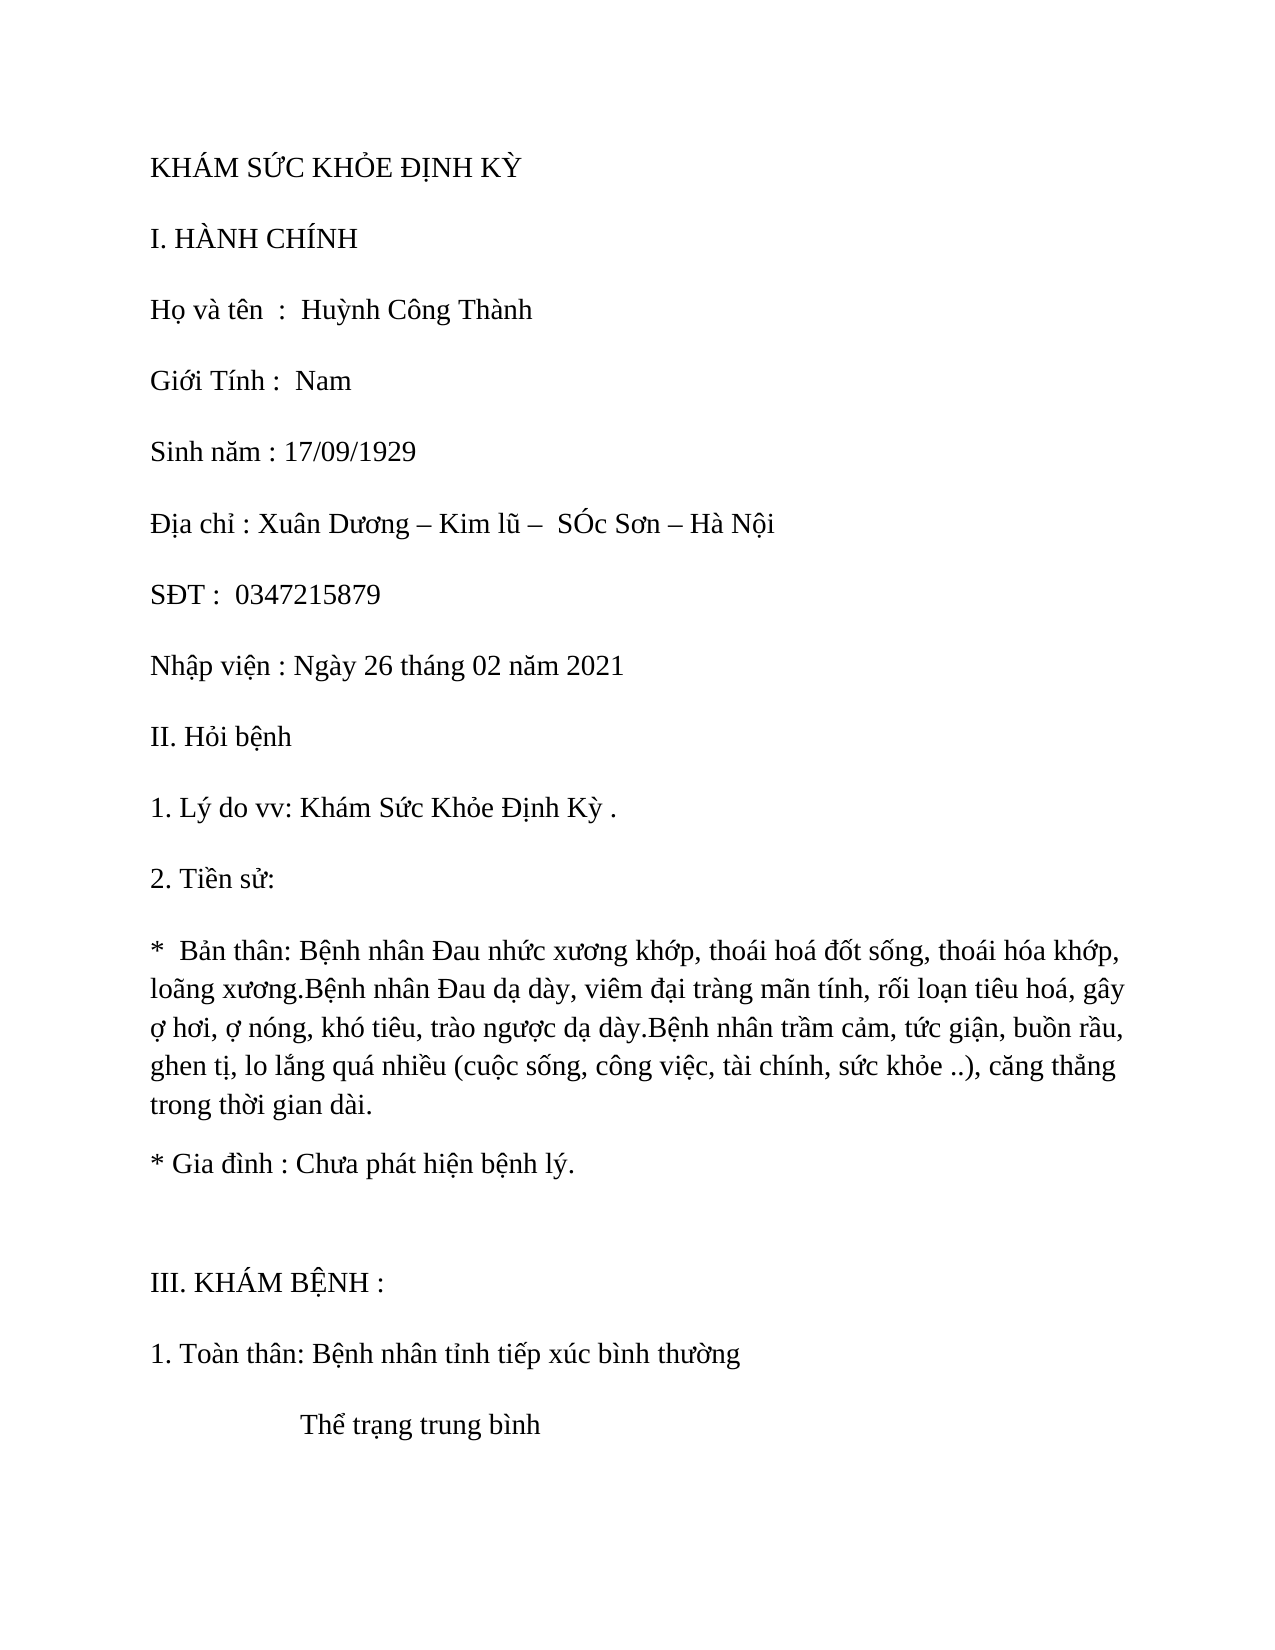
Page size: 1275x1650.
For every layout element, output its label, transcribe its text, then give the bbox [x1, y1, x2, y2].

text II. Hỏi bệnh [150, 719, 1125, 753]
text KHÁM SỨC KHỎE ĐỊNH KỲ [150, 150, 1125, 183]
text Họ và tên : Huỳnh Công Thành [150, 292, 1125, 326]
text SĐT : 0347215879 [150, 577, 1125, 610]
text * Bản thân: Bệnh nhân Đau nhức xương khớp, thoái hoá đốt sống, thoái hóa khớp, loãng xương.Bệnh nhân Đau dạ dày, viêm đại tràng mãn tính, rối loạn tiêu hoá, gây ợ hơi, ợ nóng, khó tiêu, trào ngược dạ dày.Bệnh nhân trầm cảm, tức giận, buồn rầu, ghen tị, lo lắng quá nhiều (cuộc sống, công việc, tài chính, sức khỏe ..), căng thẳng trong thời gian dài. [150, 933, 1125, 1120]
text Sinh năm : 17/09/1929 [150, 434, 1125, 468]
text Địa chỉ : Xuân Dương – Kim lũ – SÓc Sơn – Hà Nội [150, 506, 1125, 539]
text * Gia đình : Chưa phát hiện bệnh lý. [150, 1146, 1125, 1180]
text Nhập viện : Ngày 26 tháng 02 năm 2021 [150, 648, 1125, 682]
text III. KHÁM BỆNH : [150, 1265, 1125, 1298]
text I. HÀNH CHÍNH [150, 221, 1125, 255]
text 1. Lý do vv: Khám Sức Khỏe Định Kỳ . [150, 790, 1125, 824]
text Giới Tính : Nam [150, 363, 1125, 397]
text 2. Tiền sử: [150, 861, 1125, 895]
text Thể trạng trung bình [150, 1407, 1125, 1441]
text 1. Toàn thân: Bệnh nhân tỉnh tiếp xúc bình thường [150, 1336, 1125, 1369]
